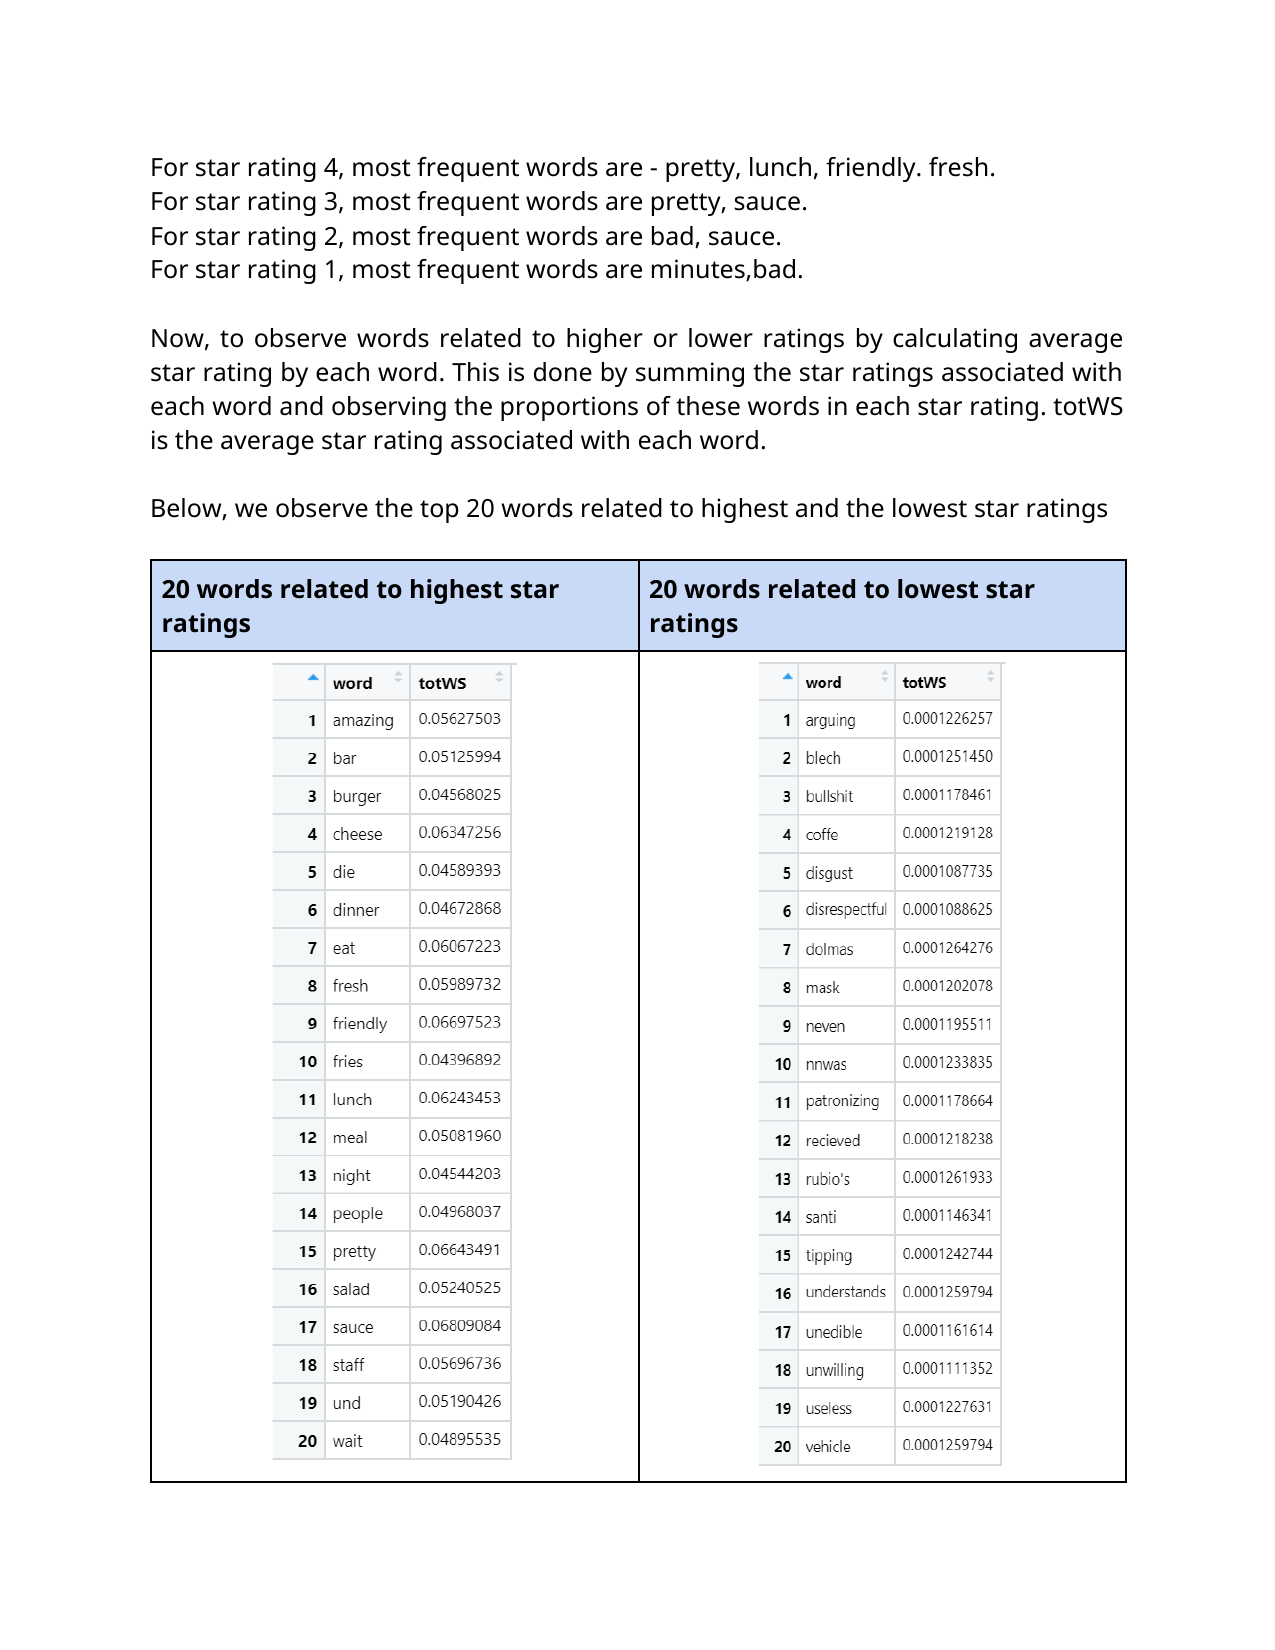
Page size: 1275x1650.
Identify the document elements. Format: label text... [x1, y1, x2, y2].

picture [758, 662, 1006, 1471]
text Below, we observe the top 20 words related to highest and the lowest star ratings [150, 491, 1125, 525]
text For star rating 1, most frequent words are minutes,bad. [150, 252, 1125, 286]
text Now, to observe words related to higher or lower ratings by calculating average star rating by each word. This is done by summing the star ratings associated with each word and observing the proportions of these words in each star rating. totWS is the average star rating associated with each word. [150, 320, 1125, 457]
table_cell [640, 652, 1125, 1481]
table_cell [152, 652, 638, 1481]
picture [272, 662, 517, 1467]
text For star rating 3, most frequent words are pretty, sauce. [150, 184, 1125, 218]
text For star rating 2, most frequent words are bad, sauce. [150, 218, 1125, 252]
table_header 20 words related to highest star ratings [152, 561, 638, 650]
text For star rating 4, most frequent words are - pretty, lunch, friendly. fresh. [150, 150, 1125, 184]
table_header 20 words related to lowest star ratings [640, 561, 1125, 650]
